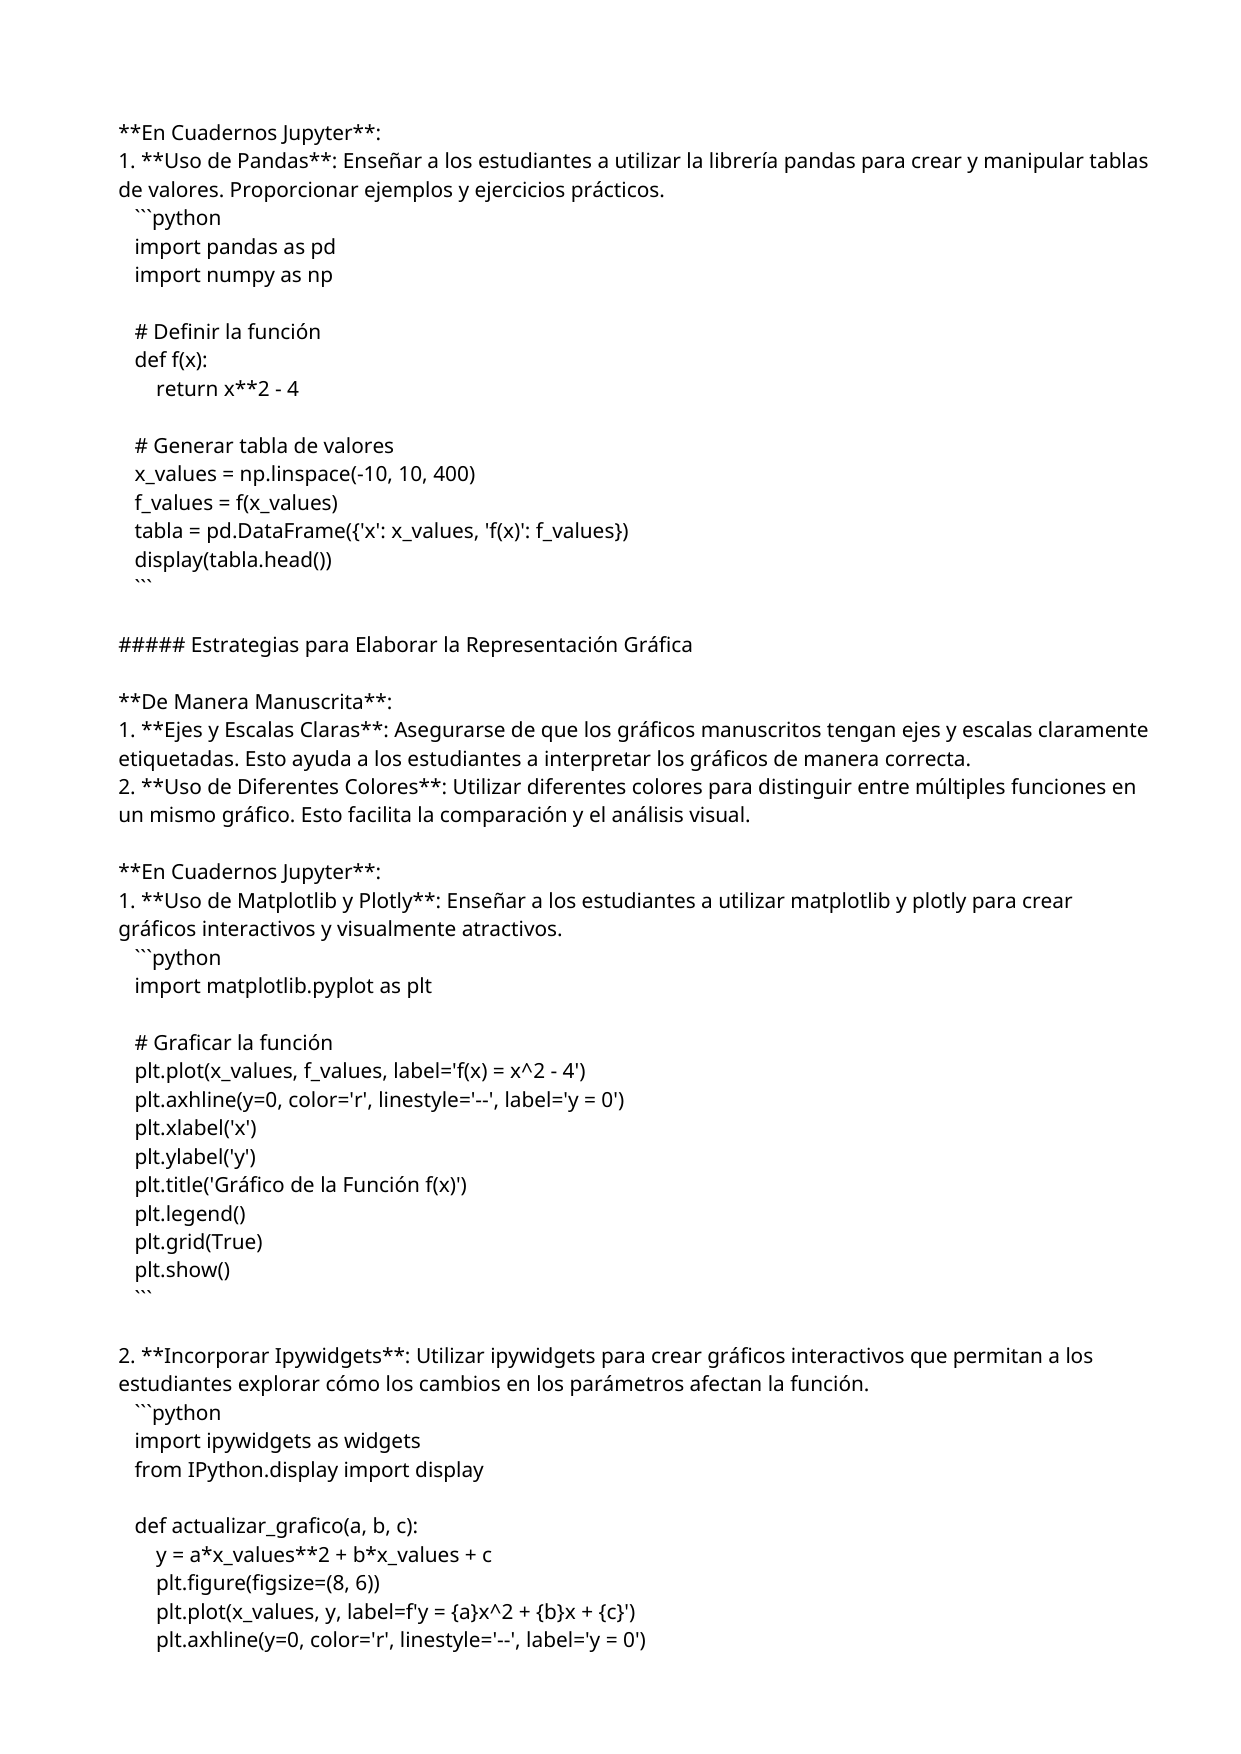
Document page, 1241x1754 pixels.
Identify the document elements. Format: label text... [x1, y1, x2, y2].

text 2. **Incorporar Ipywidgets**: Utilizar ipywidgets para crear gráficos interactivos que permitan a los estudiantes explorar cómo los cambios en los parámetros afectan la función. [118, 1341, 1152, 1398]
text display(tabla.head()) [118, 545, 1152, 573]
text **De Manera Manuscrita**: [118, 687, 1152, 715]
text y = a*x_values**2 + b*x_values + c [118, 1540, 1152, 1568]
text plt.grid(True) [118, 1227, 1152, 1256]
text # Definir la función [118, 317, 1152, 346]
text ##### Estrategias para Elaborar la Representación Gráfica [118, 630, 1152, 658]
text **En Cuadernos Jupyter**: [118, 118, 1152, 147]
text plt.plot(x_values, y, label=f'y = {a}x^2 + {b}x + {c}') [118, 1597, 1152, 1625]
text ``` [118, 1284, 1152, 1312]
text plt.title('Gráfico de la Función f(x)') [118, 1170, 1152, 1199]
text plt.legend() [118, 1199, 1152, 1227]
text plt.axhline(y=0, color='r', linestyle='--', label='y = 0') [118, 1085, 1152, 1113]
text plt.show() [118, 1256, 1152, 1284]
text plt.figure(figsize=(8, 6)) [118, 1568, 1152, 1597]
text plt.ylabel('y') [118, 1142, 1152, 1170]
text 1. **Ejes y Escalas Claras**: Asegurarse de que los gráficos manuscritos tengan ejes y escalas claramente etiquetadas. Esto ayuda a los estudiantes a interpretar los gráficos de manera correcta. [118, 715, 1152, 772]
text plt.plot(x_values, f_values, label='f(x) = x^2 - 4') [118, 1057, 1152, 1085]
text from IPython.display import display [118, 1455, 1152, 1483]
text import ipywidgets as widgets [118, 1426, 1152, 1455]
text plt.axhline(y=0, color='r', linestyle='--', label='y = 0') [118, 1625, 1152, 1654]
text def actualizar_grafico(a, b, c): [118, 1512, 1152, 1540]
text import matplotlib.pyplot as plt [118, 971, 1152, 1000]
text ``` [118, 573, 1152, 602]
text ```python [118, 943, 1152, 971]
text def f(x): [118, 346, 1152, 374]
text import numpy as np [118, 260, 1152, 289]
text x_values = np.linspace(-10, 10, 400) [118, 459, 1152, 488]
text ```python [118, 1398, 1152, 1426]
text plt.xlabel('x') [118, 1113, 1152, 1142]
text 1. **Uso de Matplotlib y Plotly**: Enseñar a los estudiantes a utilizar matplotlib y plotly para crear gráficos interactivos y visualmente atractivos. [118, 886, 1152, 943]
text f_values = f(x_values) [118, 488, 1152, 516]
text **En Cuadernos Jupyter**: [118, 857, 1152, 886]
text 2. **Uso de Diferentes Colores**: Utilizar diferentes colores para distinguir entre múltiples funciones en un mismo gráfico. Esto facilita la comparación y el análisis visual. [118, 772, 1152, 829]
text # Generar tabla de valores [118, 431, 1152, 459]
text return x**2 - 4 [118, 374, 1152, 402]
text import pandas as pd [118, 232, 1152, 260]
text tabla = pd.DataFrame({'x': x_values, 'f(x)': f_values}) [118, 516, 1152, 545]
text ```python [118, 203, 1152, 232]
text # Graficar la función [118, 1028, 1152, 1057]
